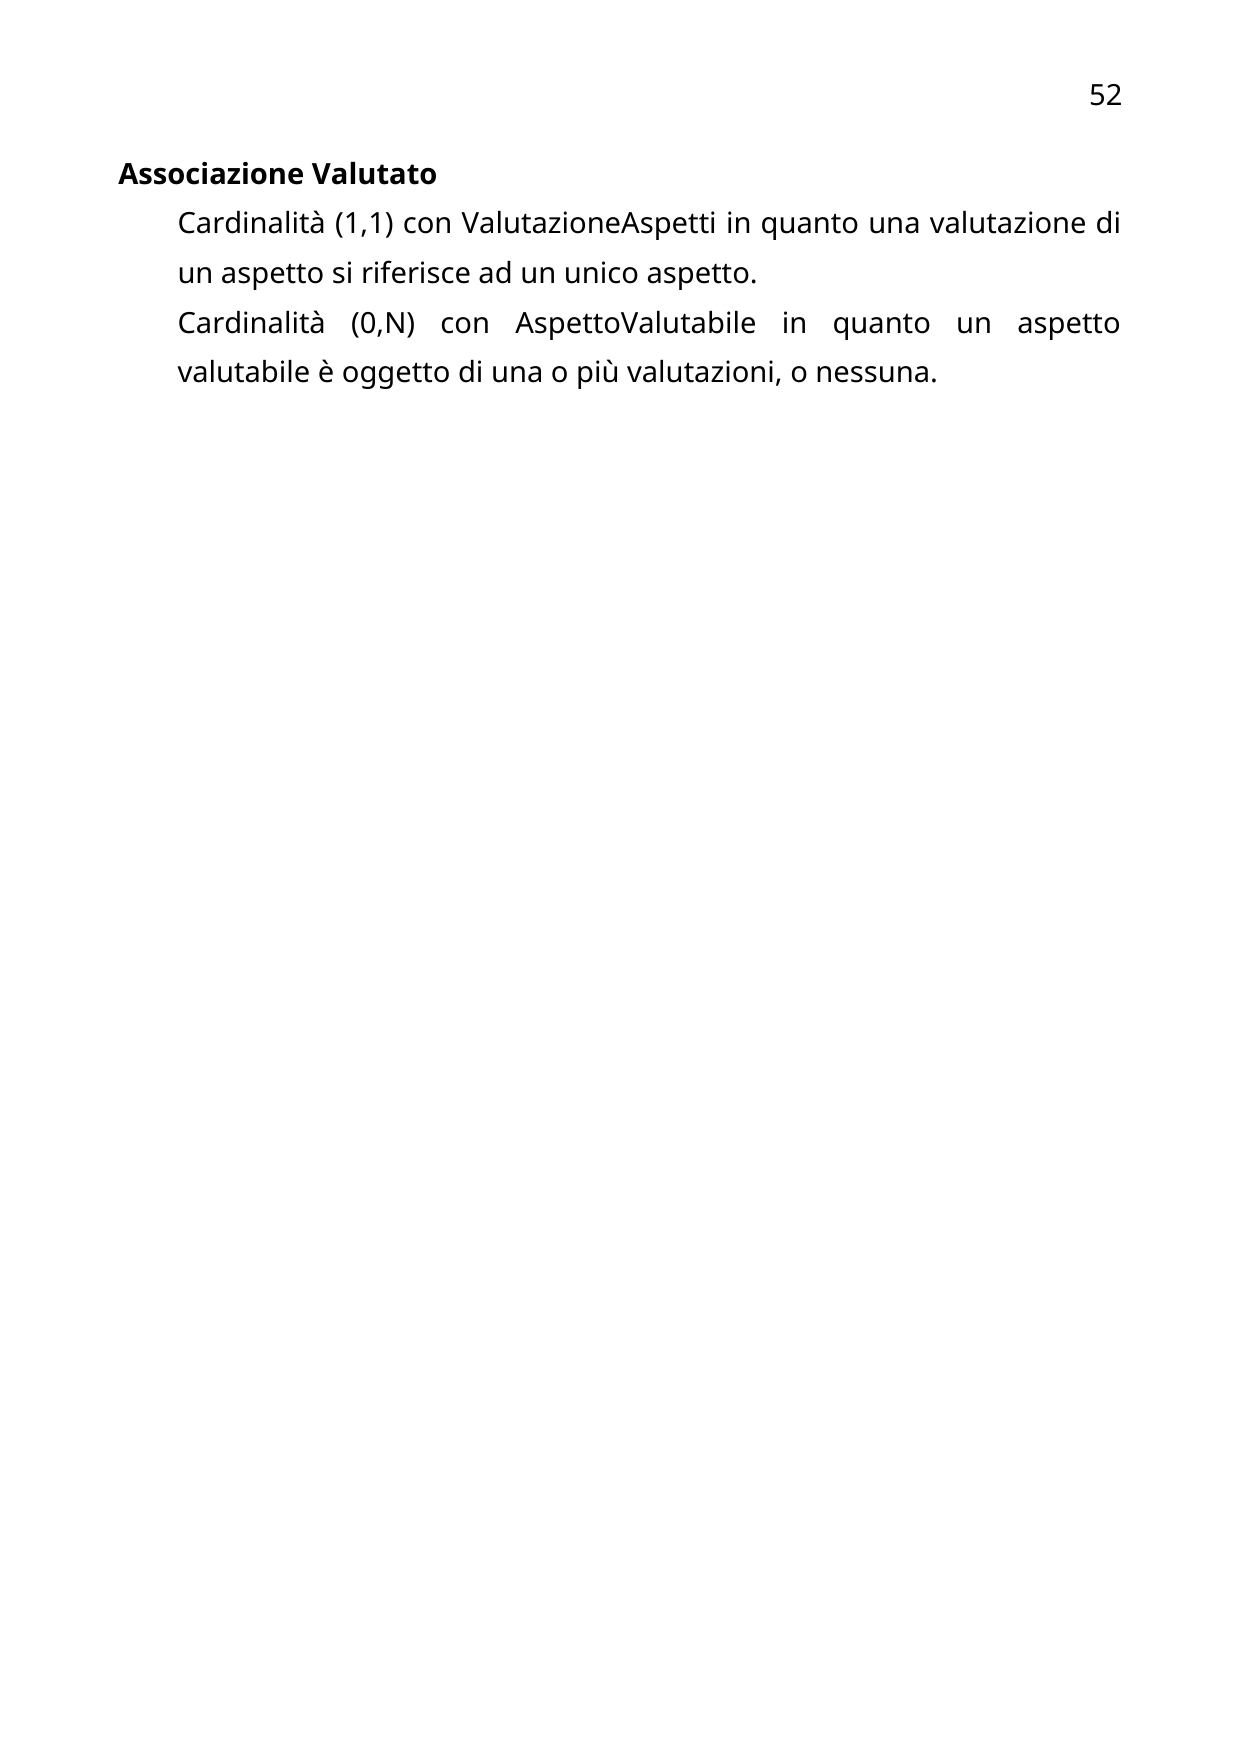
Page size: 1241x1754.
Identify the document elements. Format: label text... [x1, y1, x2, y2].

subtitle Associazione Valutato [118, 153, 1122, 193]
text Cardinalità (1,1) con ValutazioneAspetti in quanto una valutazione di un aspetto si riferisce ad un unico aspetto. [177, 203, 1122, 292]
text Cardinalità (0,N) con AspettoValutabile in quanto un aspetto valutabile è oggetto di una o più valutazioni, o nessuna. [177, 302, 1122, 391]
